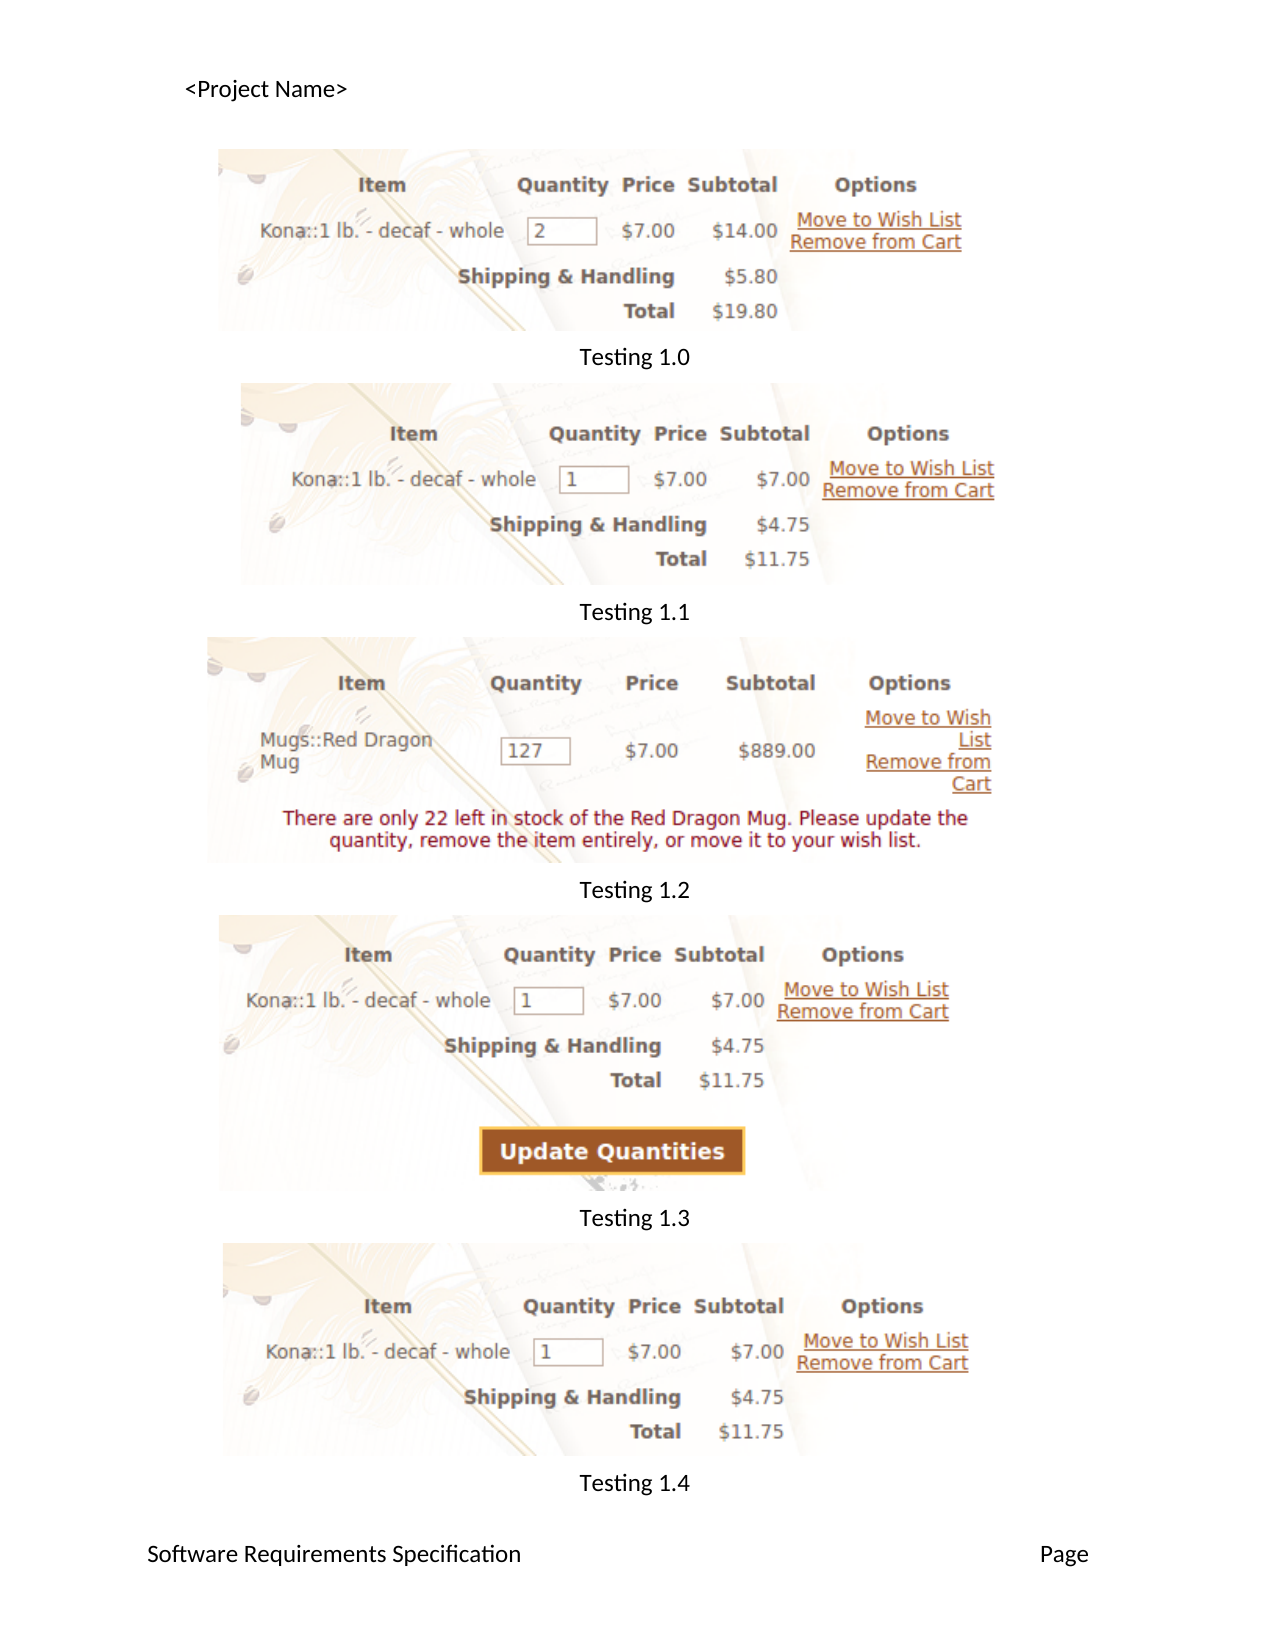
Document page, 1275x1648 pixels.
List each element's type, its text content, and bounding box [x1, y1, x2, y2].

picture [218, 149, 1051, 331]
picture [218, 915, 1050, 1191]
text Testing 1.3 [147, 1202, 1122, 1232]
text Testing 1.2 [147, 874, 1122, 904]
text Testing 1.1 [147, 596, 1122, 626]
text Testing 1.0 [147, 341, 1122, 372]
picture [240, 383, 1029, 585]
picture [207, 637, 1062, 863]
picture [222, 1243, 1047, 1456]
text Testing 1.4 [147, 1467, 1122, 1498]
